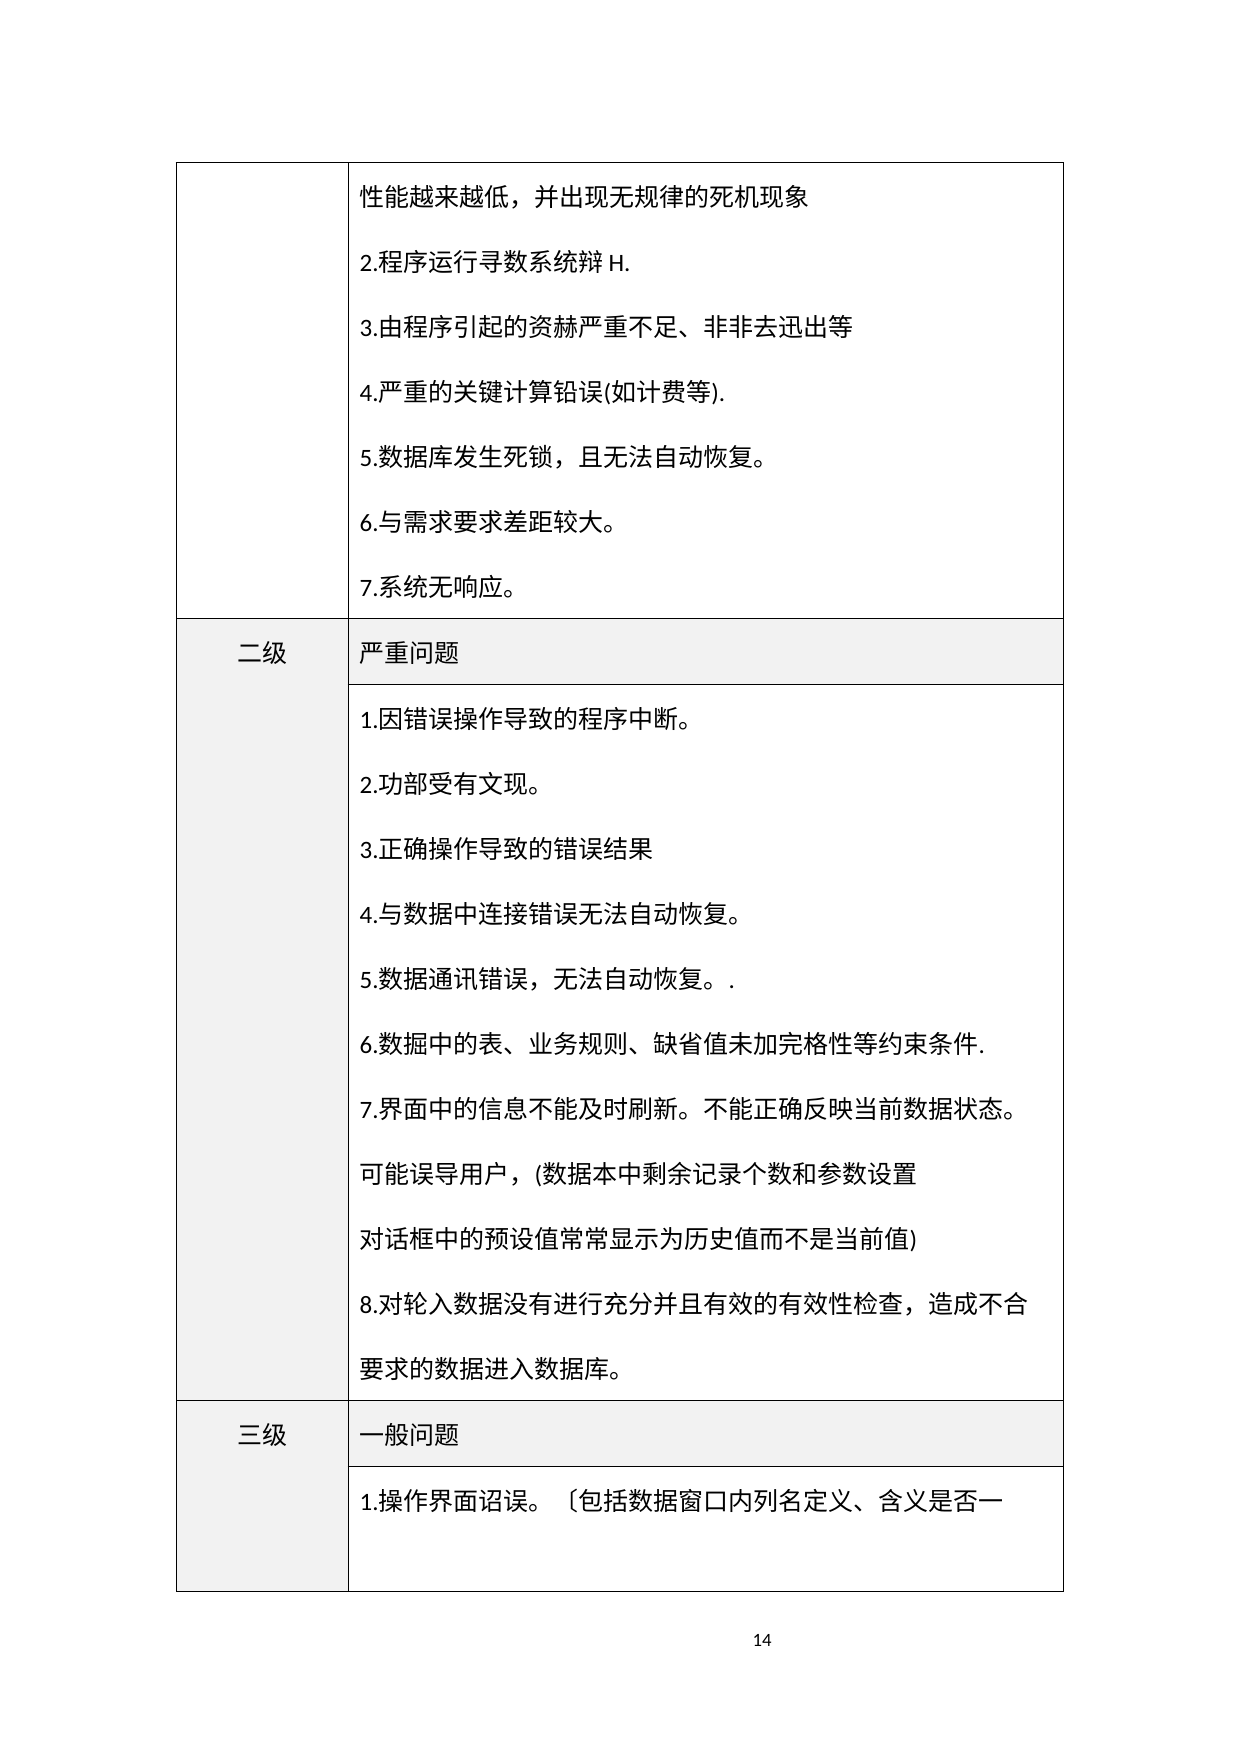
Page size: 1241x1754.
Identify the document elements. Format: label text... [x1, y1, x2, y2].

table_cell 一般问题 [349, 1401, 1063, 1466]
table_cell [349, 1467, 1063, 1591]
table_cell 严重问题 [349, 619, 1063, 684]
table_cell 二级 [177, 619, 348, 1400]
table_cell 三级 [177, 1401, 348, 1591]
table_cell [349, 163, 1063, 618]
table_cell 1.因错误操作导致的程序中断。 2.功部受有文现。 3.正确操作导致的错误结果 4.与数据中连接错误无法自动恢复。 5.数据通讯错误，无法自动恢复。. 6.数掘中的表、业务规则、缺省值未加完格性等约束条件. 7.界面中的信息不能及时刷新。不能正确反映当前数据状态。可能误导用户，(数据本中剩余记录个数和参数设置 对话框中的预设值常常显示为历史值而不是当前值) 8.对轮入数据没有进行充分并且有效的有效性检查，造成不合要求的数据进入数据库。 [349, 685, 1063, 1400]
